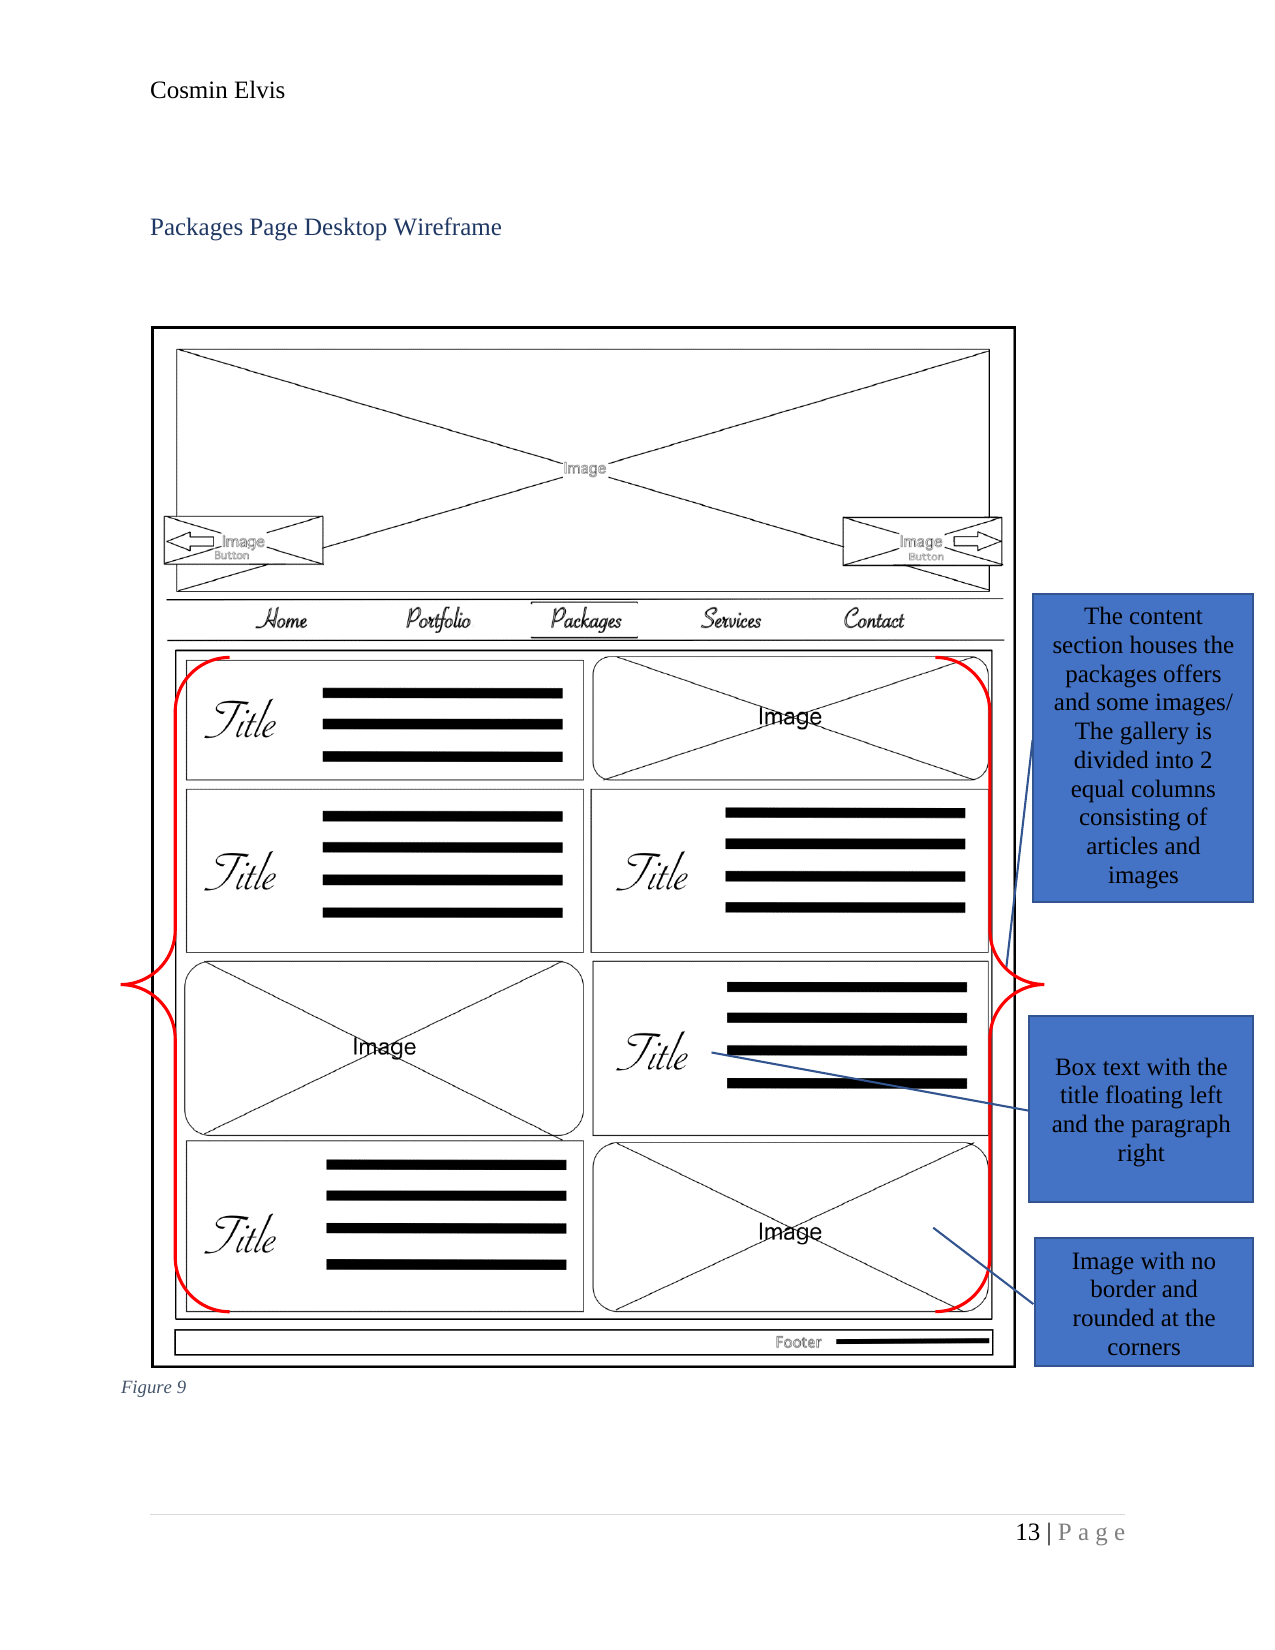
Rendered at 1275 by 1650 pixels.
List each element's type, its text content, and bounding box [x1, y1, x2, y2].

subtitle Packages Page Desktop Wireframe [150, 212, 1125, 240]
picture [991, 1106, 1016, 1288]
picture [992, 996, 1016, 1107]
picture [151, 326, 1016, 1368]
picture [1008, 902, 1016, 973]
